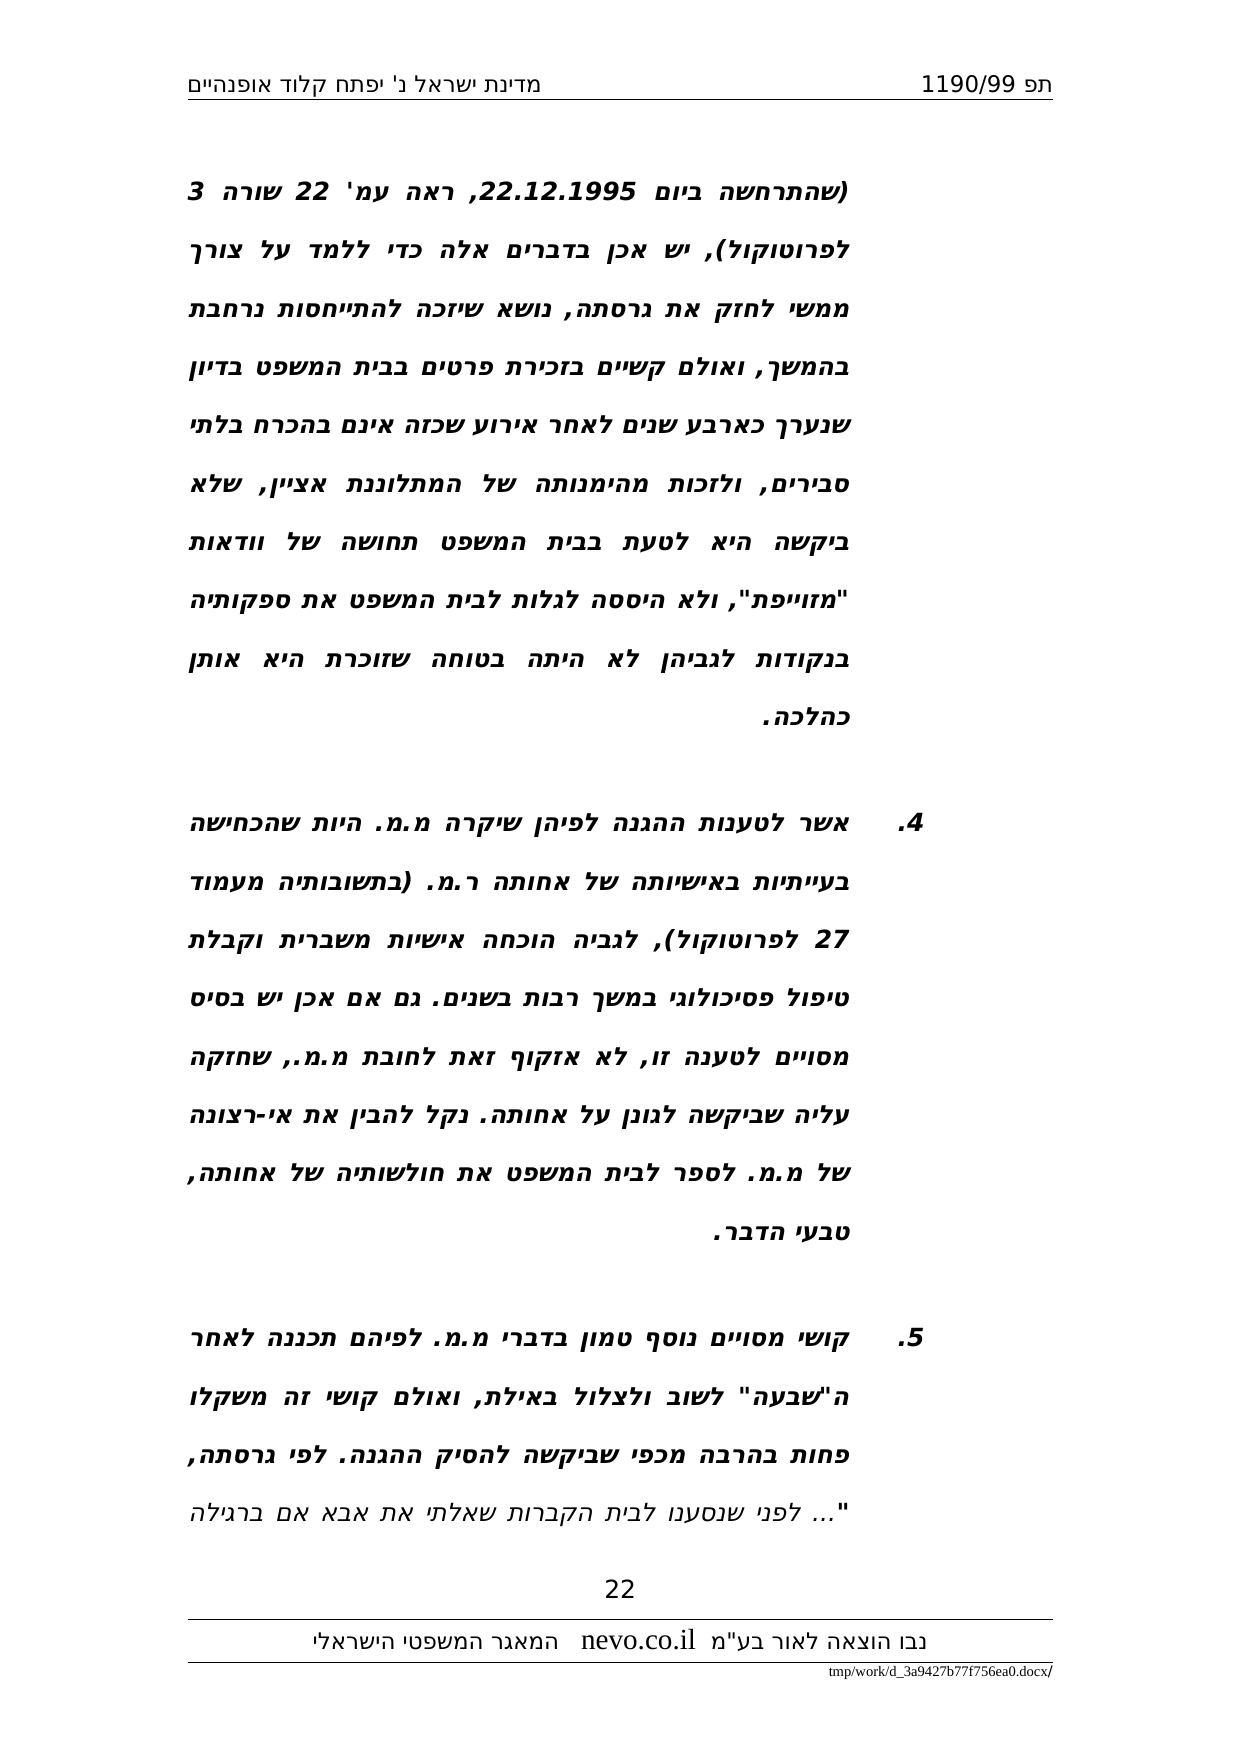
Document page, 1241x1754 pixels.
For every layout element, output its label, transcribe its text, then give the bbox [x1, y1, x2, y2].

text 4. אשר לטענות ההגנה לפיהן שיקרה מ.מ. היות שהכחישה בעייתיות באישיותה של אחותה ר.מ. (בתשובותיה מעמוד 27 לפרוטוקול), לגביה הוכחה אישיות משברית וקבלת טיפול פסיכולוגי במשך רבות בשנים. גם אם אכן יש בסיס מסויים לטענה זו, לא אזקוף זאת לחובת מ.מ., שחזקה עליה שביקשה לגונן על אחותה. נקל להבין את אי-רצונה של מ.מ. לספר לבית המשפט את חולשותיה של אחותה, טבעי הדבר. [187, 809, 924, 1246]
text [187, 1323, 924, 1528]
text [187, 177, 924, 731]
